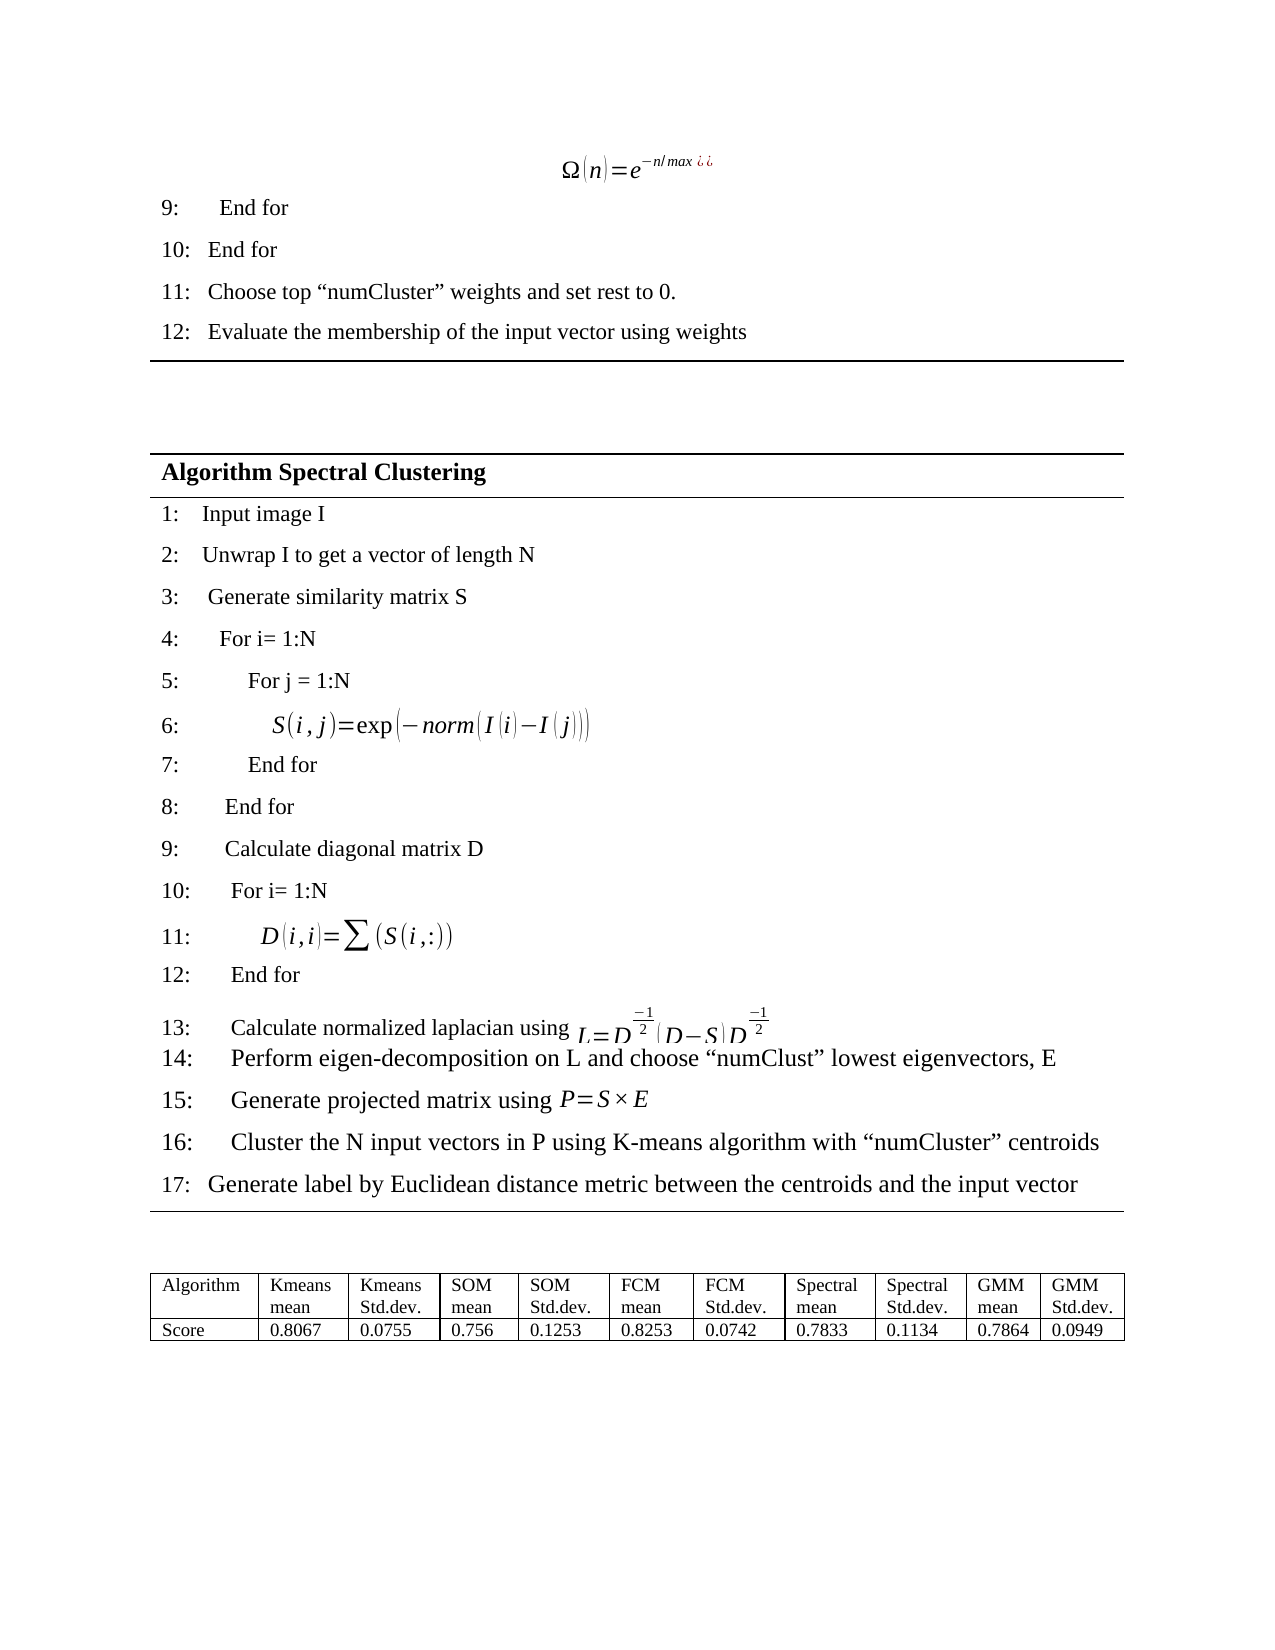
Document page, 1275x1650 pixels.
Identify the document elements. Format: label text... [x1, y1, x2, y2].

table_cell 0.756 [441, 1319, 518, 1340]
table_cell 4: For i= 1:N [150, 623, 1123, 665]
table_cell 11: [150, 917, 1123, 959]
table_cell 1: Input image I [150, 498, 1123, 539]
table_cell 6: [150, 707, 1123, 749]
table_cell 10: End for [150, 234, 1123, 276]
table_cell 13: Calculate normalized laplacian using [150, 1001, 1123, 1043]
table_cell 5: For j = 1:N [150, 665, 1123, 707]
table_header Spectral Std.dev. [876, 1274, 966, 1317]
table_cell Score [151, 1319, 258, 1340]
table_header SOM mean [441, 1274, 518, 1317]
table_cell 9: End for [150, 192, 1123, 234]
table_cell 0.0949 [1041, 1319, 1124, 1340]
table_cell 12: End for [150, 959, 1123, 1001]
table_cell 12: Evaluate the membership of the input vector using weights [150, 318, 1123, 360]
table_cell 3: Generate similarity matrix S [150, 581, 1123, 623]
table_cell 0.7833 [786, 1319, 875, 1340]
table_cell 0.8253 [610, 1319, 693, 1340]
table_cell 9: Calculate diagonal matrix D [150, 833, 1123, 875]
table_cell 17: Generate label by Euclidean distance metric between the centroids and the input vector [150, 1169, 1123, 1211]
table_cell 7: End for [150, 749, 1123, 791]
table_header FCM Std.dev. [694, 1274, 784, 1317]
table_header Algorithm [151, 1274, 258, 1317]
table_header Kmeans Std.dev. [349, 1274, 439, 1317]
table_cell 11: Choose top “numCluster” weights and set rest to 0. [150, 276, 1123, 318]
table_header GMM mean [967, 1274, 1040, 1317]
table_header FCM mean [610, 1274, 693, 1317]
table_header SOM Std.dev. [519, 1274, 609, 1317]
table_cell 0.1253 [519, 1319, 609, 1340]
table_cell 0.7864 [967, 1319, 1040, 1340]
table_cell 0.0742 [694, 1319, 784, 1340]
table_cell 10: For i= 1:N [150, 875, 1123, 917]
table_header Kmeans mean [259, 1274, 348, 1317]
table_cell 2: Unwrap I to get a vector of length N [150, 539, 1123, 581]
table_header Spectral mean [786, 1274, 875, 1317]
table_cell 16: Cluster the N input vectors in P using K-means algorithm with “numCluster” centroids [150, 1127, 1123, 1169]
table_header Algorithm Spectral Clustering [150, 455, 1123, 497]
table_cell 0.0755 [349, 1319, 439, 1340]
table_cell [150, 150, 1123, 192]
table_cell 0.1134 [876, 1319, 966, 1340]
table_header GMM Std.dev. [1041, 1274, 1124, 1317]
table_cell 15: Generate projected matrix using [150, 1085, 1123, 1127]
table_cell 0.8067 [259, 1319, 348, 1340]
table_cell 14: Perform eigen-decomposition on L and choose “numClust” lowest eigenvectors, E [150, 1043, 1123, 1085]
table_cell 8: End for [150, 791, 1123, 833]
